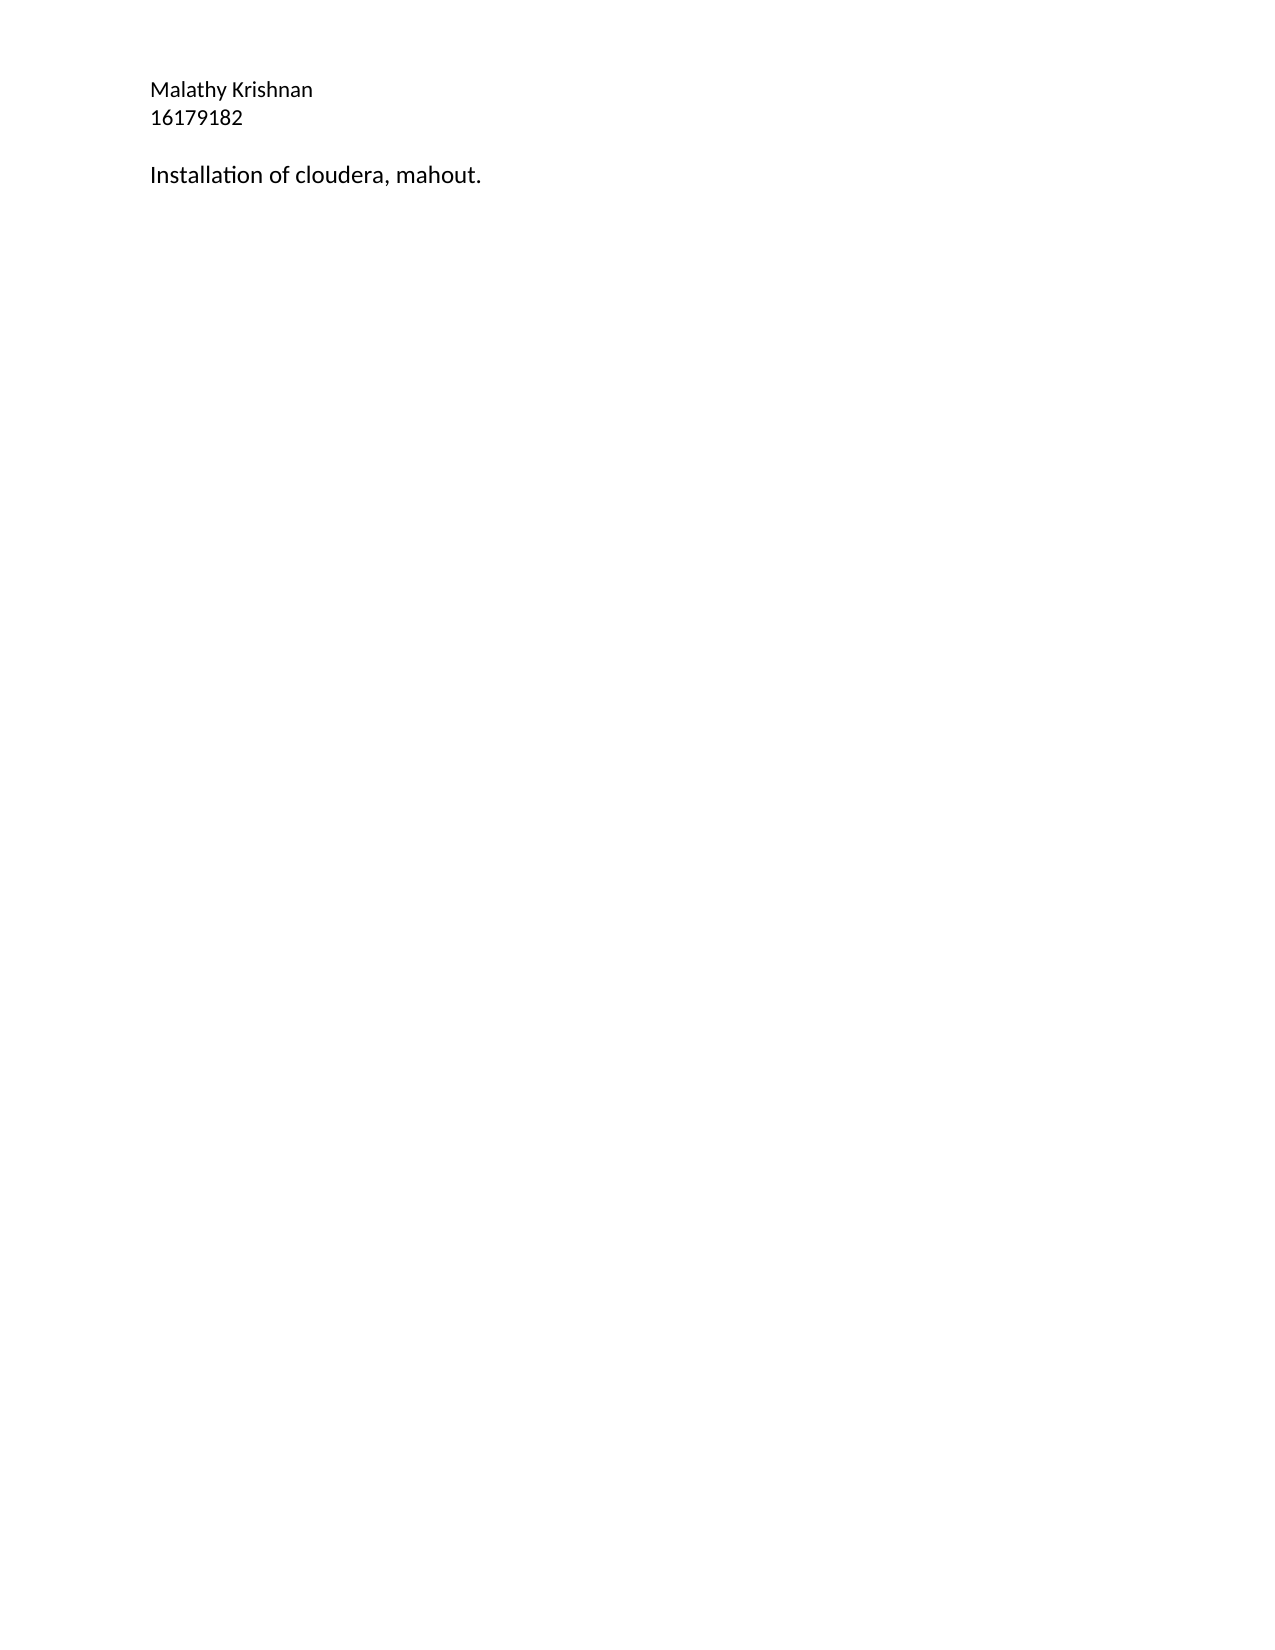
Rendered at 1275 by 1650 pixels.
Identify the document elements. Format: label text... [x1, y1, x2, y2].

text Installation of cloudera, mahout. [150, 159, 1125, 189]
